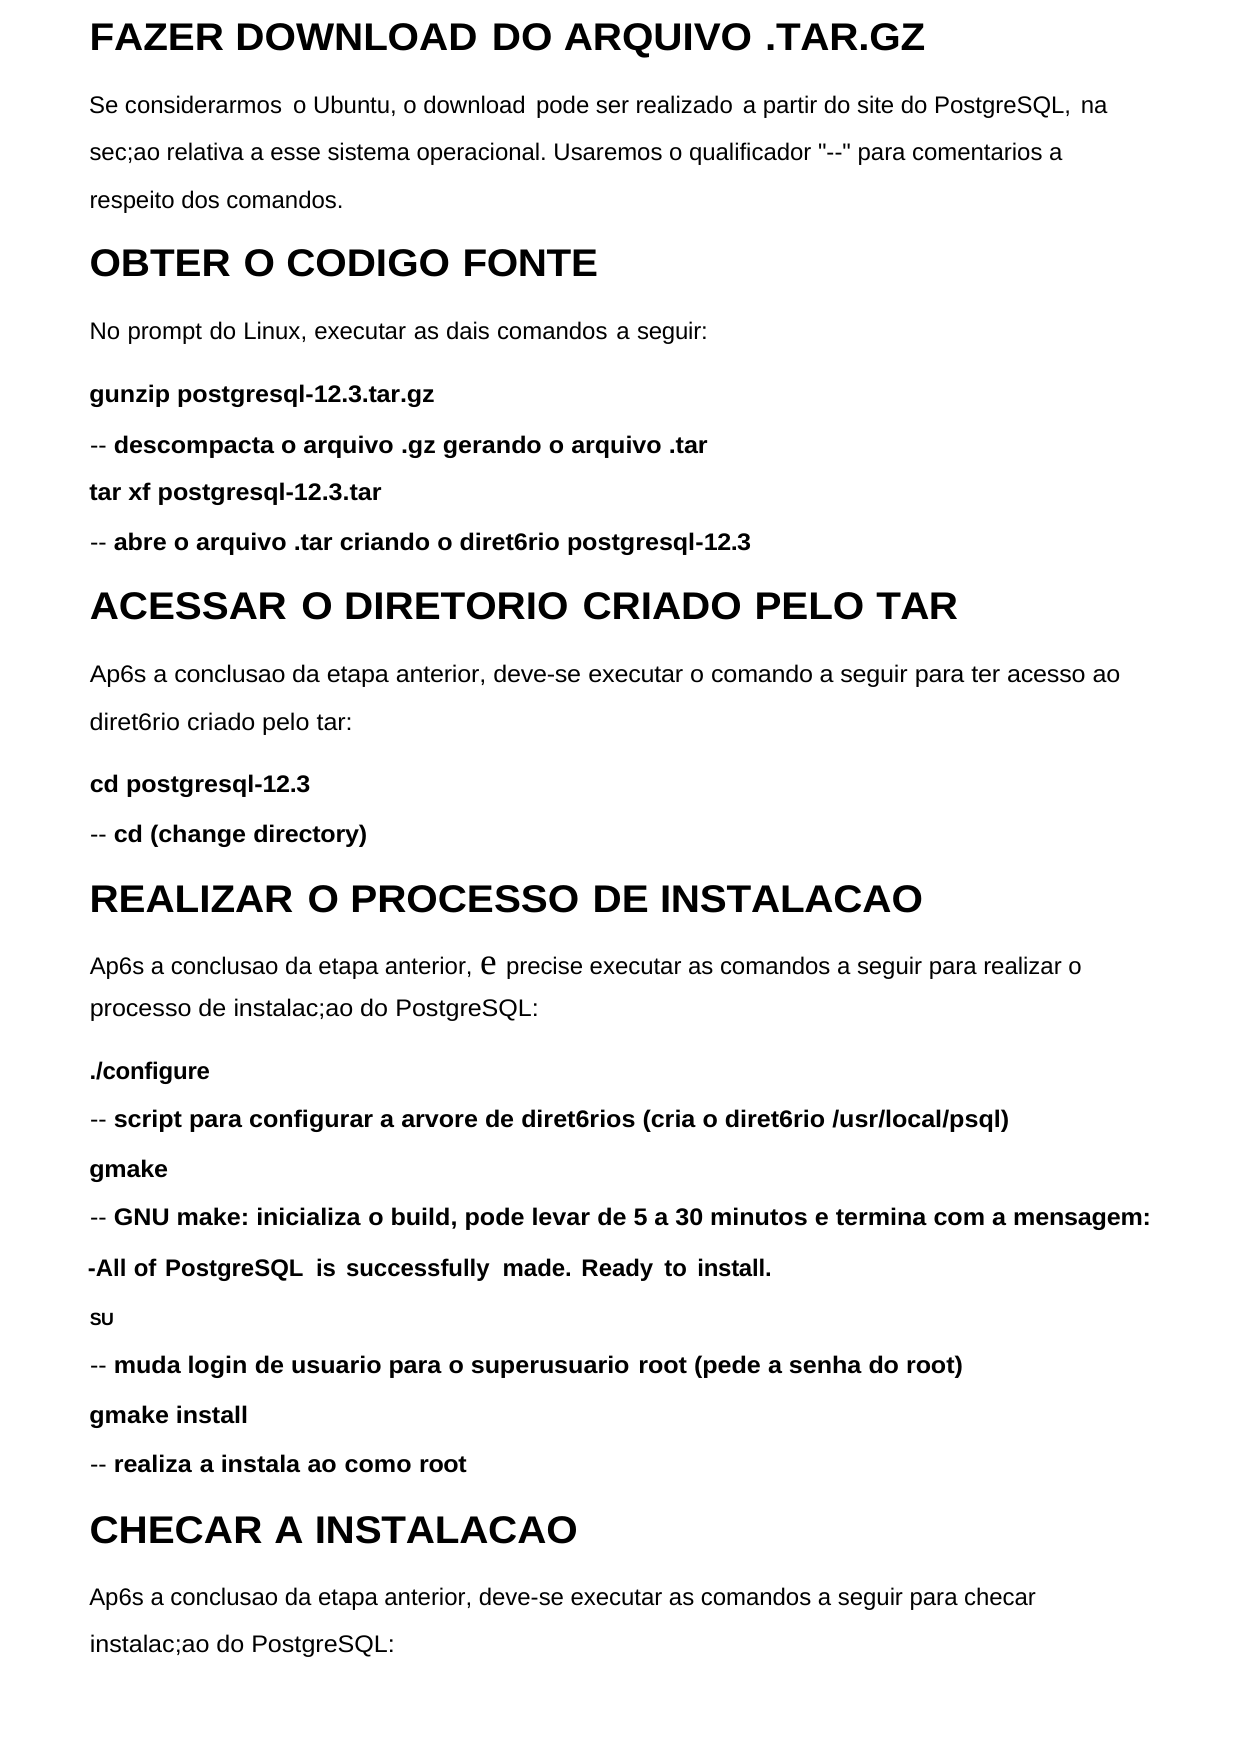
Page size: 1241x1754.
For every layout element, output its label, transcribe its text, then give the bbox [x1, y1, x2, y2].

text -- descompacta o arquivo .gz gerando o arquivo .tar tar xf postgresql-12.3.tar [89, 431, 730, 506]
text gunzip postgresql-12.3.tar.gz [89, 380, 1165, 407]
text Ap6s a conclusao da etapa anterior, deve-se executar as comandos a seguir para checar instalac;ao do PostgreSQL: [89, 1583, 1139, 1657]
text cd postgresql-12.3 [89, 770, 1165, 798]
text -All of PostgreSQL is successfully made. Ready to install. [88, 1253, 1165, 1281]
text SU [89, 1308, 1165, 1329]
subtitle FAZER DOWNLOAD DO ARQUIVO .TAR.GZ [89, 14, 1165, 59]
subtitle REALIZAR O PROCESSO DE INSTALACAO [89, 876, 1165, 920]
text Se considerarmos o Ubuntu, o download pode ser realizado a partir do site do PostgreSQL, na sec;ao relativa a esse sistema operacional. Usaremos o qualificador "--" para comentarios a respeito dos comandos. [89, 91, 1139, 214]
subtitle ACESSAR O DIRETORIO CRIADO PELO TAR [89, 584, 1165, 628]
text -- realiza a instala ao como root [90, 1451, 1165, 1477]
text Ap6s a conclusao da etapa anterior, deve-se executar o comando a seguir para ter acesso ao diret6rio criado pelo tar: [89, 660, 1165, 736]
subtitle OBTER O CODIGO FONTE [89, 241, 1165, 285]
text -- muda login de usuario para o superusuario root (pede a senha do root) gmake install [89, 1351, 1020, 1428]
subtitle CHECAR A INSTALACAO [89, 1507, 1165, 1551]
text -- script para configurar a arvore de diret6rios (cria o diret6rio /usr/local/psql) gmake [89, 1105, 1020, 1183]
text ./configure [89, 1057, 1165, 1084]
text -- GNU make: inicializa o build, pode levar de 5 a 30 minutos e termina com a mensagem: [90, 1205, 1165, 1231]
text No prompt do Linux, executar as dais comandos a seguir: [89, 317, 1165, 344]
text -- abre o arquivo .tar criando o diret6rio postgresql-12.3 [90, 528, 1165, 556]
text Ap6s a conclusao da etapa anterior, e precise executar as comandos a seguir para realizar o processo de instalac;ao do PostgreSQL: [89, 940, 1165, 1022]
text -- cd (change directory) [90, 819, 1165, 847]
